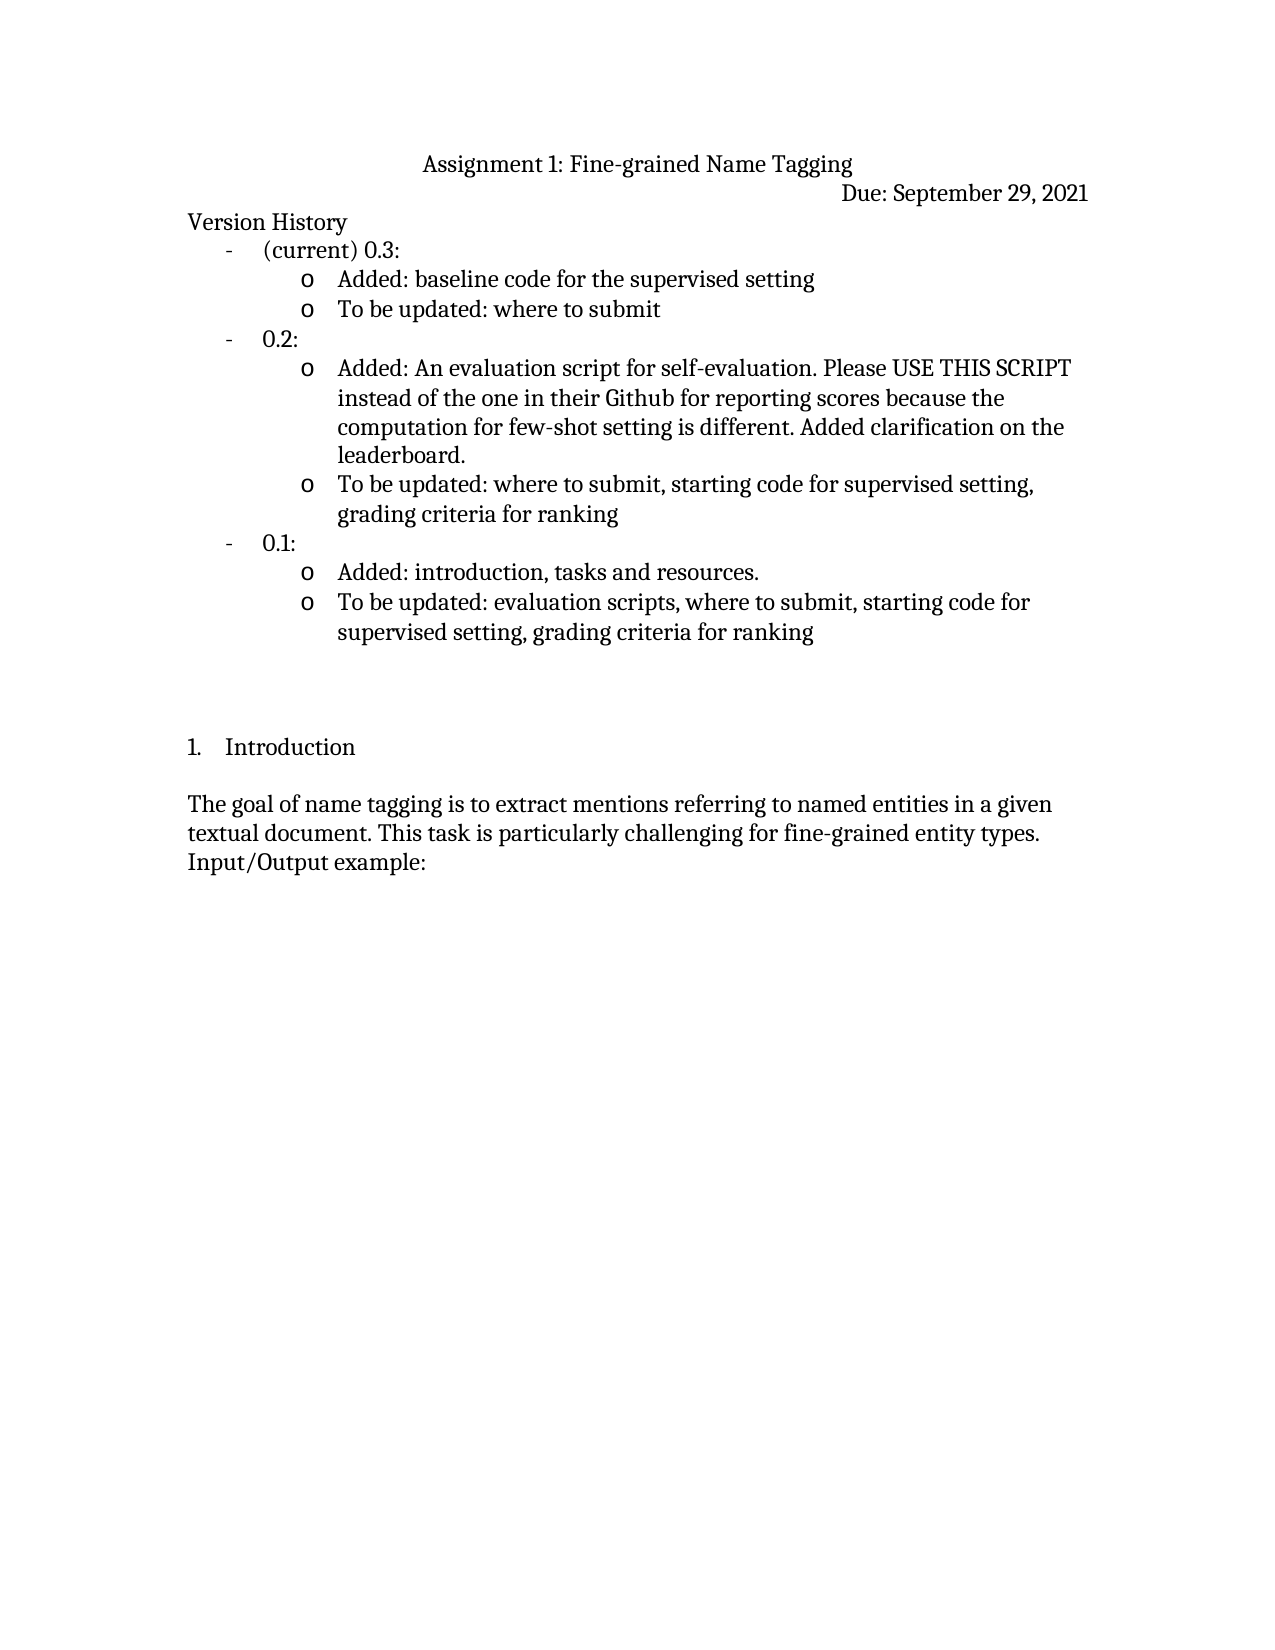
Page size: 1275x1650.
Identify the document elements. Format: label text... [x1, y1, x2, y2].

list Added: baseline code for the supervised setting [300, 265, 1087, 295]
text Version History [187, 207, 1087, 236]
list Introduction [187, 732, 1087, 761]
list 0.1: [225, 529, 1087, 557]
list To be updated: where to submit [300, 295, 1087, 325]
list To be updated: evaluation scripts, where to submit, starting code for supervised setting, grading criteria for ranking [300, 587, 1087, 646]
list Added: An evaluation script for self-evaluation. Please USE THIS SCRIPT instead of the one in their Github for reporting scores because the computation for few-shot setting is different. Added clarification on the leaderboard. [300, 354, 1087, 470]
list Added: introduction, tasks and resources. [300, 557, 1087, 587]
text The goal of name tagging is to extract mentions referring to named entities in a given textual document. This task is particularly challenging for fine-grained entity types. Input/Output example: [187, 790, 1087, 876]
text Due: September 29, 2021 [187, 179, 1087, 207]
list 0.2: [225, 325, 1087, 354]
list (current) 0.3: [225, 236, 1087, 265]
list To be updated: where to submit, starting code for supervised setting, grading criteria for ranking [300, 470, 1087, 529]
text Assignment 1: Fine-grained Name Tagging [187, 150, 1087, 179]
